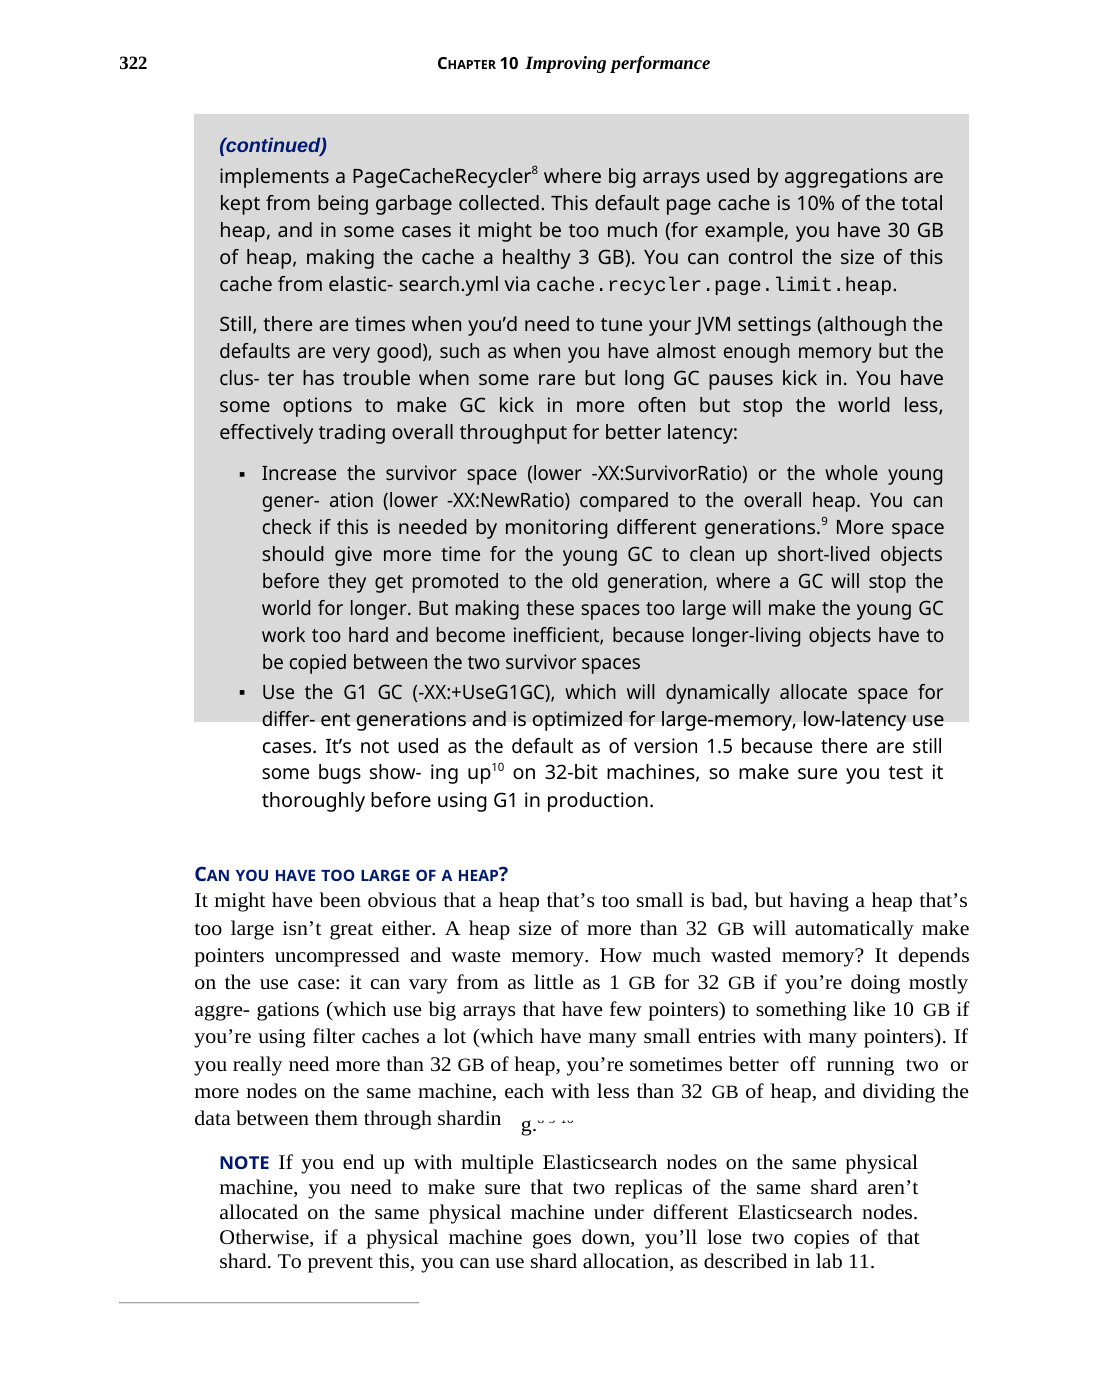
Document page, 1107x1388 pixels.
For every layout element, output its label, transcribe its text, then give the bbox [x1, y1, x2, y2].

text CAN YOU HAVE TOO LARGE OF A HEAP? [194, 861, 1083, 887]
text 322 CHAPTER 10 Improving performance [119, 52, 1083, 75]
text implements a PageCacheRecycler8 where big arrays used by aggregations are kept from being garbage collected. This default page cache is 10% of the total heap, and in some cases it might be too much (for example, you have 30 GB of heap, making the cache a healthy 3 GB). You can control the size of this cache from elastic- search.yml via cache.recycler.page.limit.heap. [219, 162, 944, 297]
text It might have been obvious that a heap that’s too small is bad, but having a heap that’s too large isn’t great either. A heap size of more than 32 GB will automatically make pointers uncompressed and waste memory. How much wasted memory? It depends on the use case: it can vary from as little as 1 GB for 32 GB if you’re doing mostly aggre- gations (which use big arrays that have few pointers) to something like 10 GB if you’re using filter caches a lot (which have many small entries with many pointers). If you really need more than 32 GB of heap, you’re sometimes better off running two or more nodes on the same machine, each with less than 32 GB of heap, and dividing the data between them through shardin [194, 888, 969, 1130]
text (continued) [219, 133, 1083, 156]
text NOTE If you end up with multiple Elasticsearch nodes on the same physical machine, you need to make sure that two replicas of the same shard aren’t allocated on the same physical machine under different Elasticsearch nodes. Otherwise, if a physical machine goes down, you’ll lose two copies of that shard. To prevent this, you can use shard allocation, as described in lab 11. [219, 1150, 919, 1273]
list Increase the survivor space (lower -XX:SurvivorRatio) or the whole young gener- ation (lower -XX:NewRatio) compared to the overall heap. You can check if this is needed by monitoring different generations.9 More space should give more time for the young GC to clean up short-lived objects before they get promoted to the old generation, where a GC will stop the world for longer. But making these spaces too large will make the young GC work too hard and become inefficient, because longer-living objects have to be copied between the two survivor spaces [239, 459, 944, 675]
text Still, there are times when you’d need to tune your JVM settings (although the defaults are very good), such as when you have almost enough memory but the clus- ter has trouble when some rare but long GC pauses kick in. You have some options to make GC kick in more often but stop the world less, effectively trading overall throughput for better latency: [219, 310, 944, 445]
list Use the G1 GC (-XX:+UseG1GC), which will dynamically allocate space for differ- ent generations and is optimized for large-memory, low-latency use cases. It’s not used as the default as of version 1.5 because there are still some bugs show- ing up10 on 32-bit machines, so make sure you test it thoroughly before using G1 in production. [239, 678, 944, 813]
